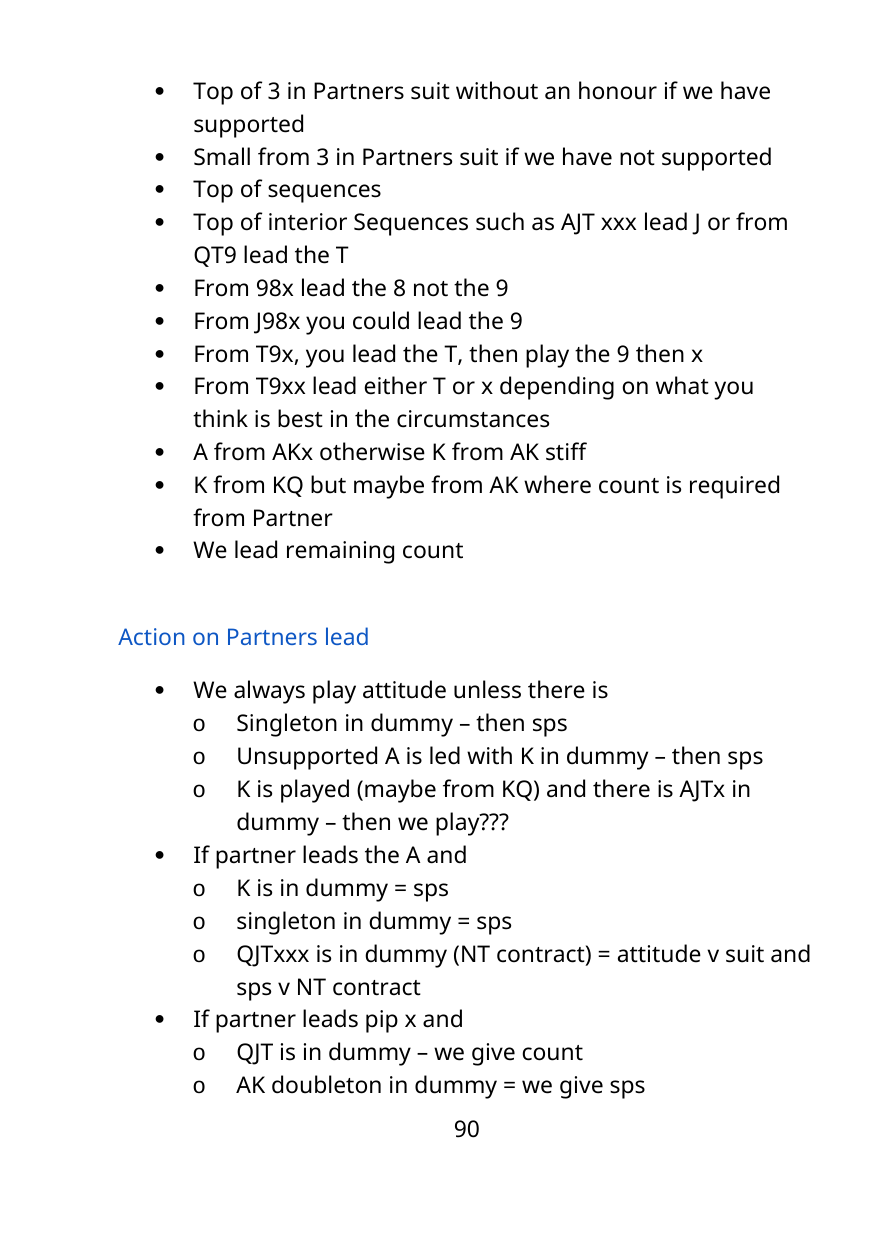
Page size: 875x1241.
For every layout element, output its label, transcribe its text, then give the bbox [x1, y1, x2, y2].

list Top of sequences [156, 173, 815, 205]
list QJT is in dummy – we give count [192, 1036, 815, 1067]
list Singleton in dummy – then sps [192, 707, 815, 739]
list From J98x you could lead the 9 [156, 305, 815, 336]
list K from KQ but maybe from AK where count is required from Partner [156, 469, 815, 533]
list Top of interior Sequences such as AJT xxx lead J or from QT9 lead the T [156, 206, 815, 270]
list K is played (maybe from KQ) and there is AJTx in dummy – then we play??? [192, 773, 815, 837]
list QJTxxx is in dummy (NT contract) = attitude v suit and sps v NT contract [192, 937, 815, 1002]
list singleton in dummy = sps [192, 904, 815, 936]
list K is in dummy = sps [192, 872, 815, 903]
list From T9xx lead either T or x depending on what you think is best in the circumstances [156, 370, 815, 434]
list From T9x, you lead the T, then play the 9 then x [156, 337, 815, 369]
list We always play attitude unless there is [156, 674, 815, 706]
list If partner leads pip x and [156, 1003, 815, 1034]
list Unsupported A is led with K in dummy – then sps [192, 740, 815, 772]
list A from AKx otherwise K from AK stiff [156, 436, 815, 467]
list Top of 3 in Partners suit without an honour if we have supported [156, 75, 815, 139]
list From 98x lead the 8 not the 9 [156, 272, 815, 303]
list We lead remaining count [156, 534, 815, 566]
list If partner leads the A and [156, 839, 815, 870]
list AK doubleton in dummy = we give sps [192, 1069, 815, 1100]
list Small from 3 in Partners suit if we have not supported [156, 141, 815, 172]
text Action on Partners lead [118, 621, 815, 652]
